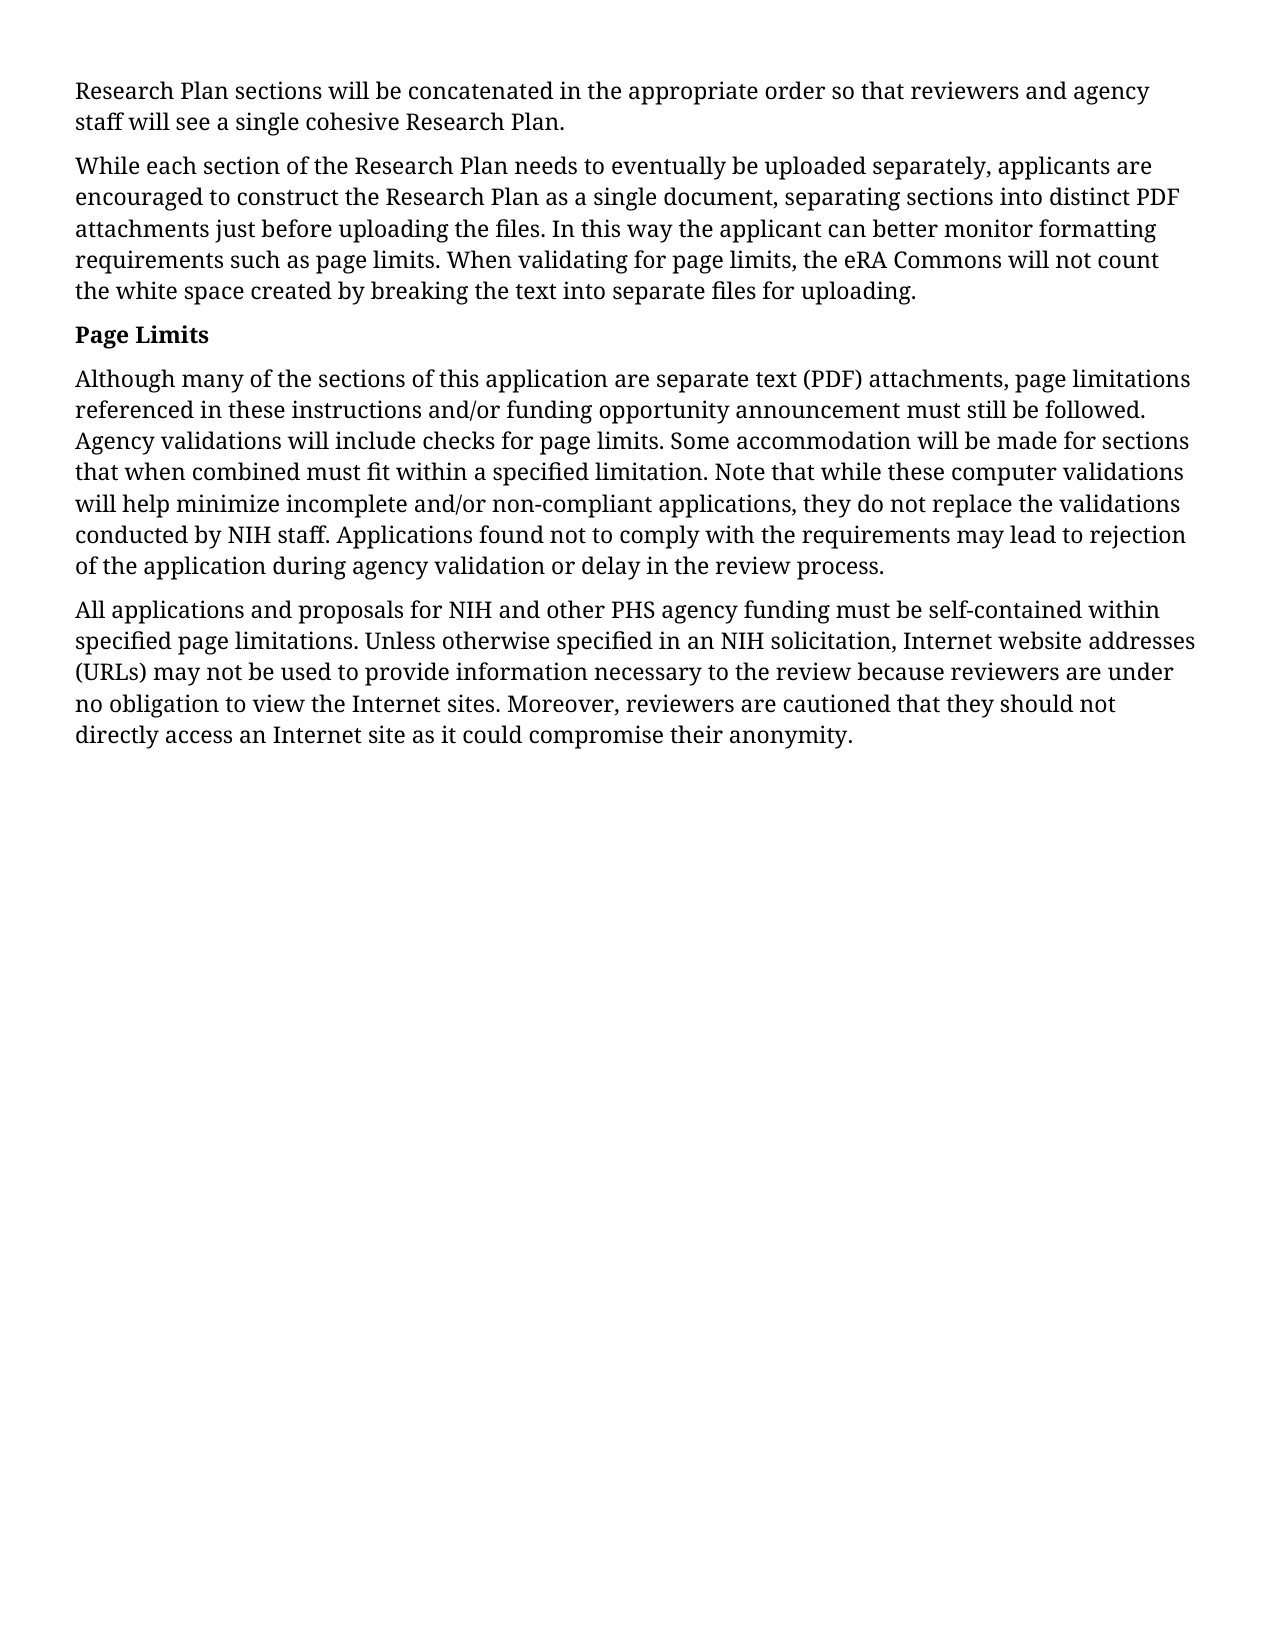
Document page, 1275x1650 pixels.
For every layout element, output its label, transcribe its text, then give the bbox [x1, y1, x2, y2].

text While each section of the Research Plan needs to eventually be uploaded separately, applicants are encouraged to construct the Research Plan as a single document, separating sections into distinct PDF attachments just before uploading the files. In this way the applicant can better monitor formatting requirements such as page limits. When validating for page limits, the eRA Commons will not count the white space created by breaking the text into separate files for uploading. [75, 150, 1200, 306]
text Although many of the sections of this application are separate text (PDF) attachments, page limitations referenced in these instructions and/or funding opportunity announcement must still be followed. Agency validations will include checks for page limits. Some accommodation will be made for sections that when combined must fit within a specified limitation. Note that while these computer validations will help minimize incomplete and/or non-compliant applications, they do not replace the validations conducted by NIH staff. Applications found not to comply with the requirements may lead to rejection of the application during agency validation or delay in the review process. [75, 362, 1200, 581]
text Page Limits [75, 319, 1200, 350]
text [75, 75, 1200, 137]
text All applications and proposals for NIH and other PHS agency funding must be self-contained within specified page limitations. Unless otherwise specified in an NIH solicitation, Internet website addresses (URLs) may not be used to provide information necessary to the review because reviewers are under no obligation to view the Internet sites. Moreover, reviewers are cautioned that they should not directly access an Internet site as it could compromise their anonymity. [75, 594, 1200, 750]
